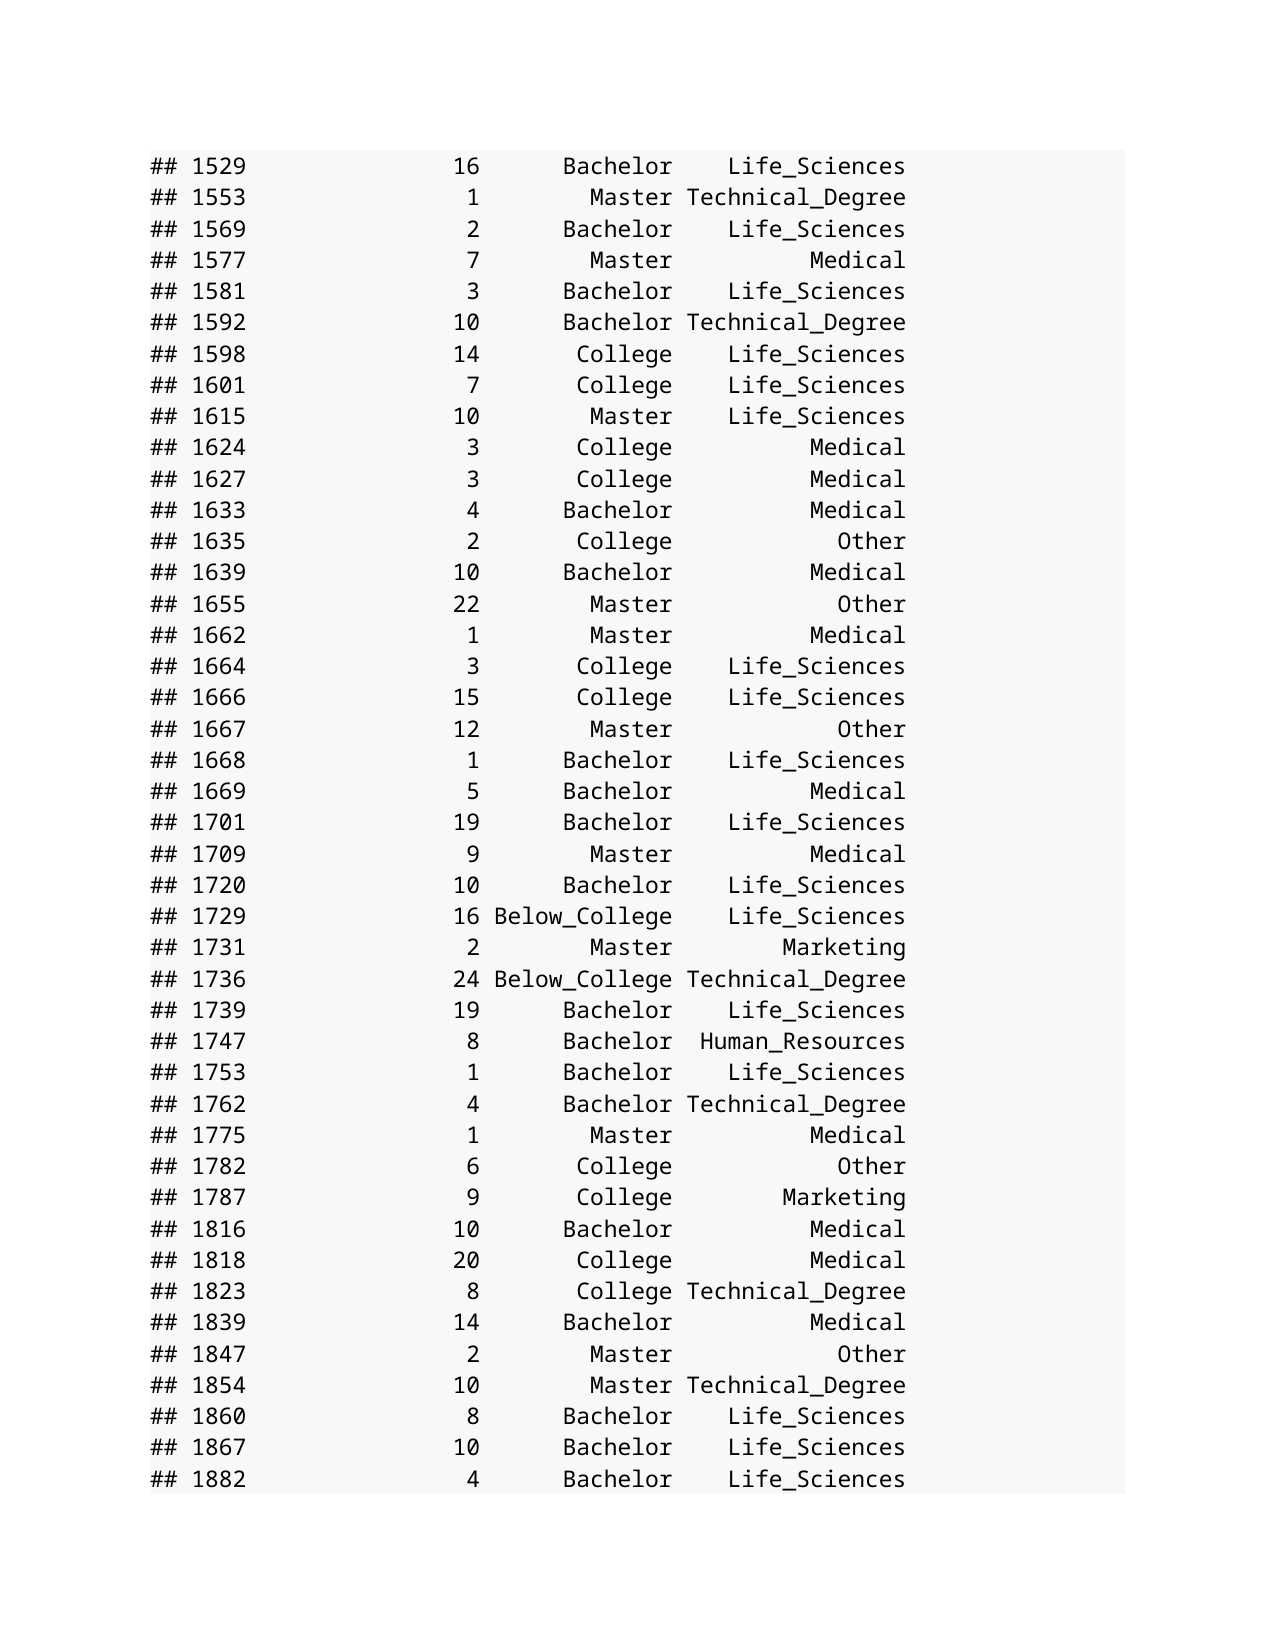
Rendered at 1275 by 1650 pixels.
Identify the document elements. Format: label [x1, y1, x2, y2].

text [150, 150, 1125, 1494]
